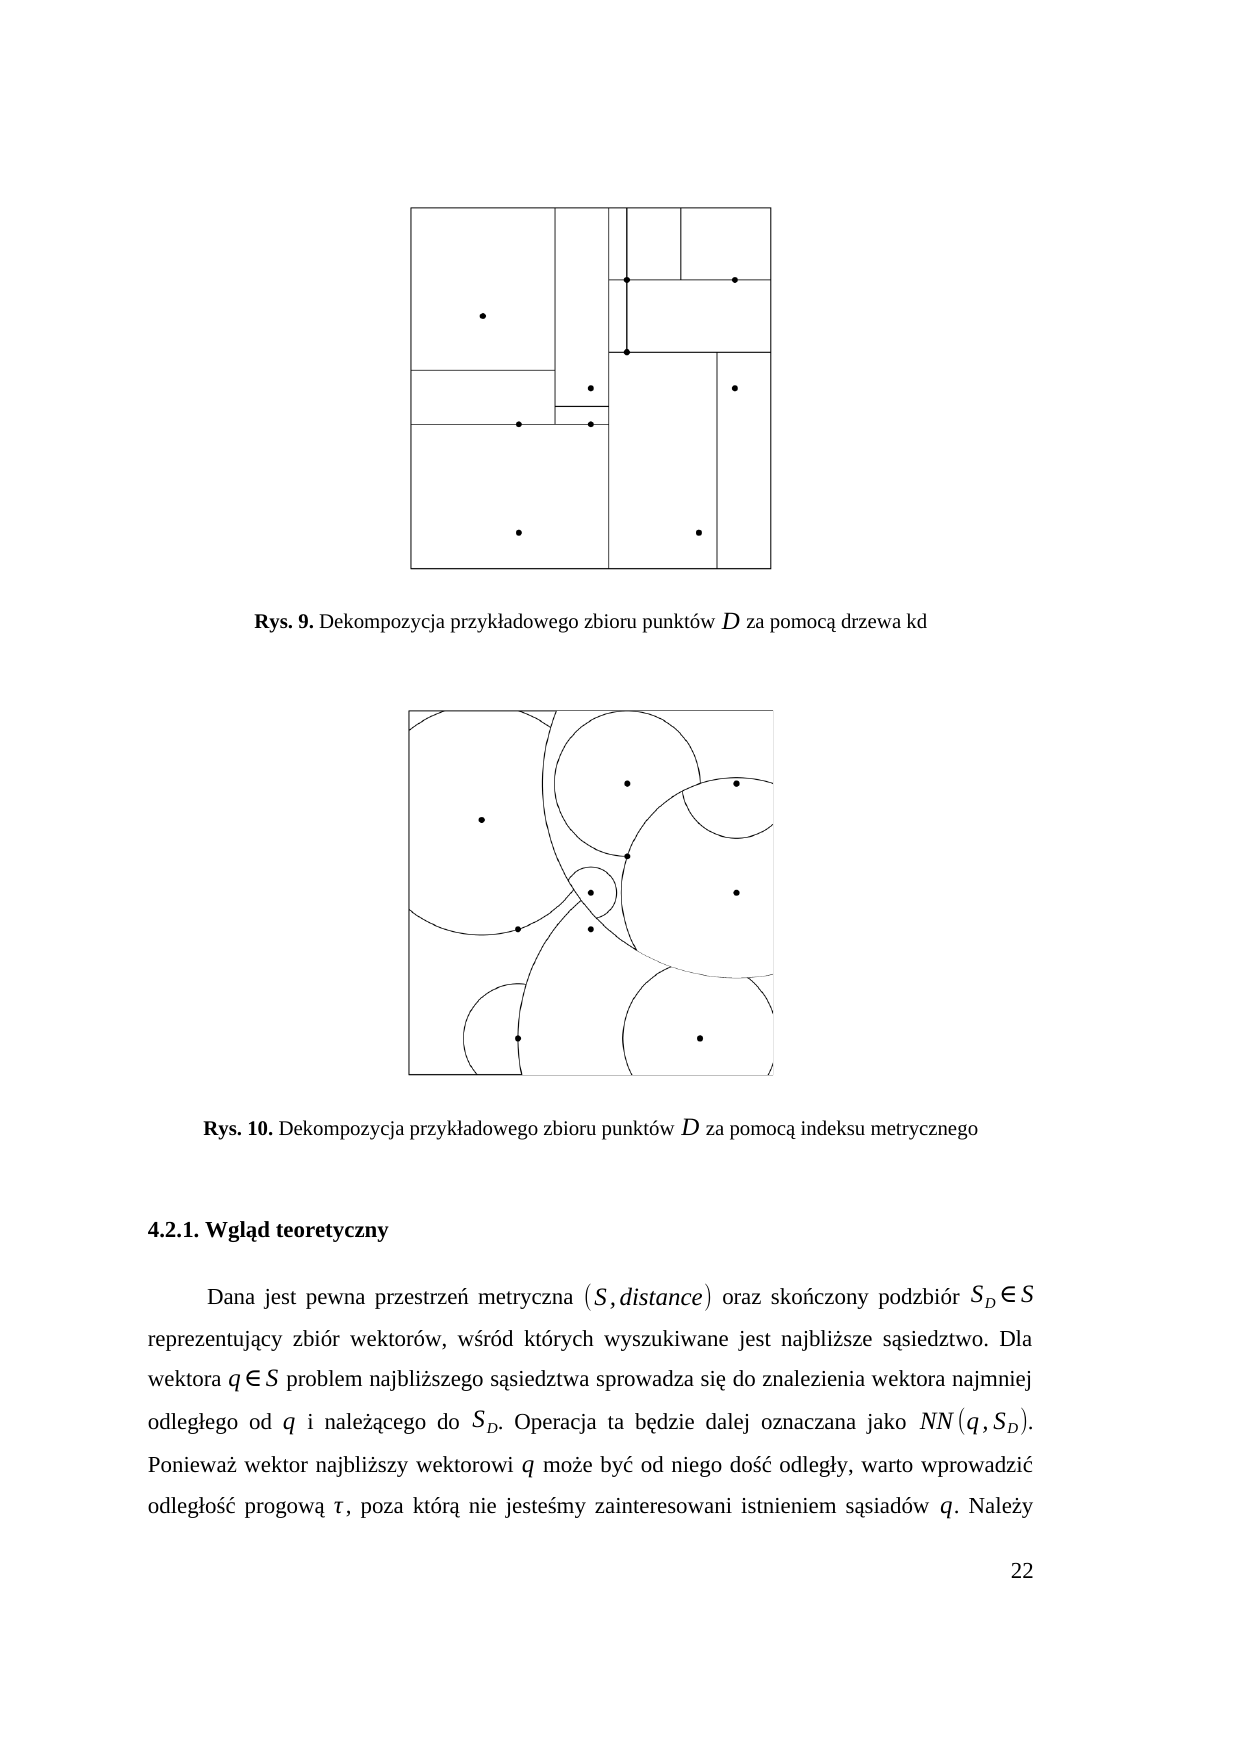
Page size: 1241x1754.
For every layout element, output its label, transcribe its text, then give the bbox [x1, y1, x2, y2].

text Rys. 9. Dekompozycja przykładowego zbioru punktów za pomocą drzewa kd [148, 607, 1033, 635]
picture [407, 710, 774, 1076]
text Rys. 10. Dekompozycja przykładowego zbioru punktów za pomocą indeksu metrycznego [148, 1114, 1033, 1141]
picture [409, 206, 772, 570]
subtitle 4.2.1. Wgląd teoretyczny [148, 1216, 1033, 1243]
